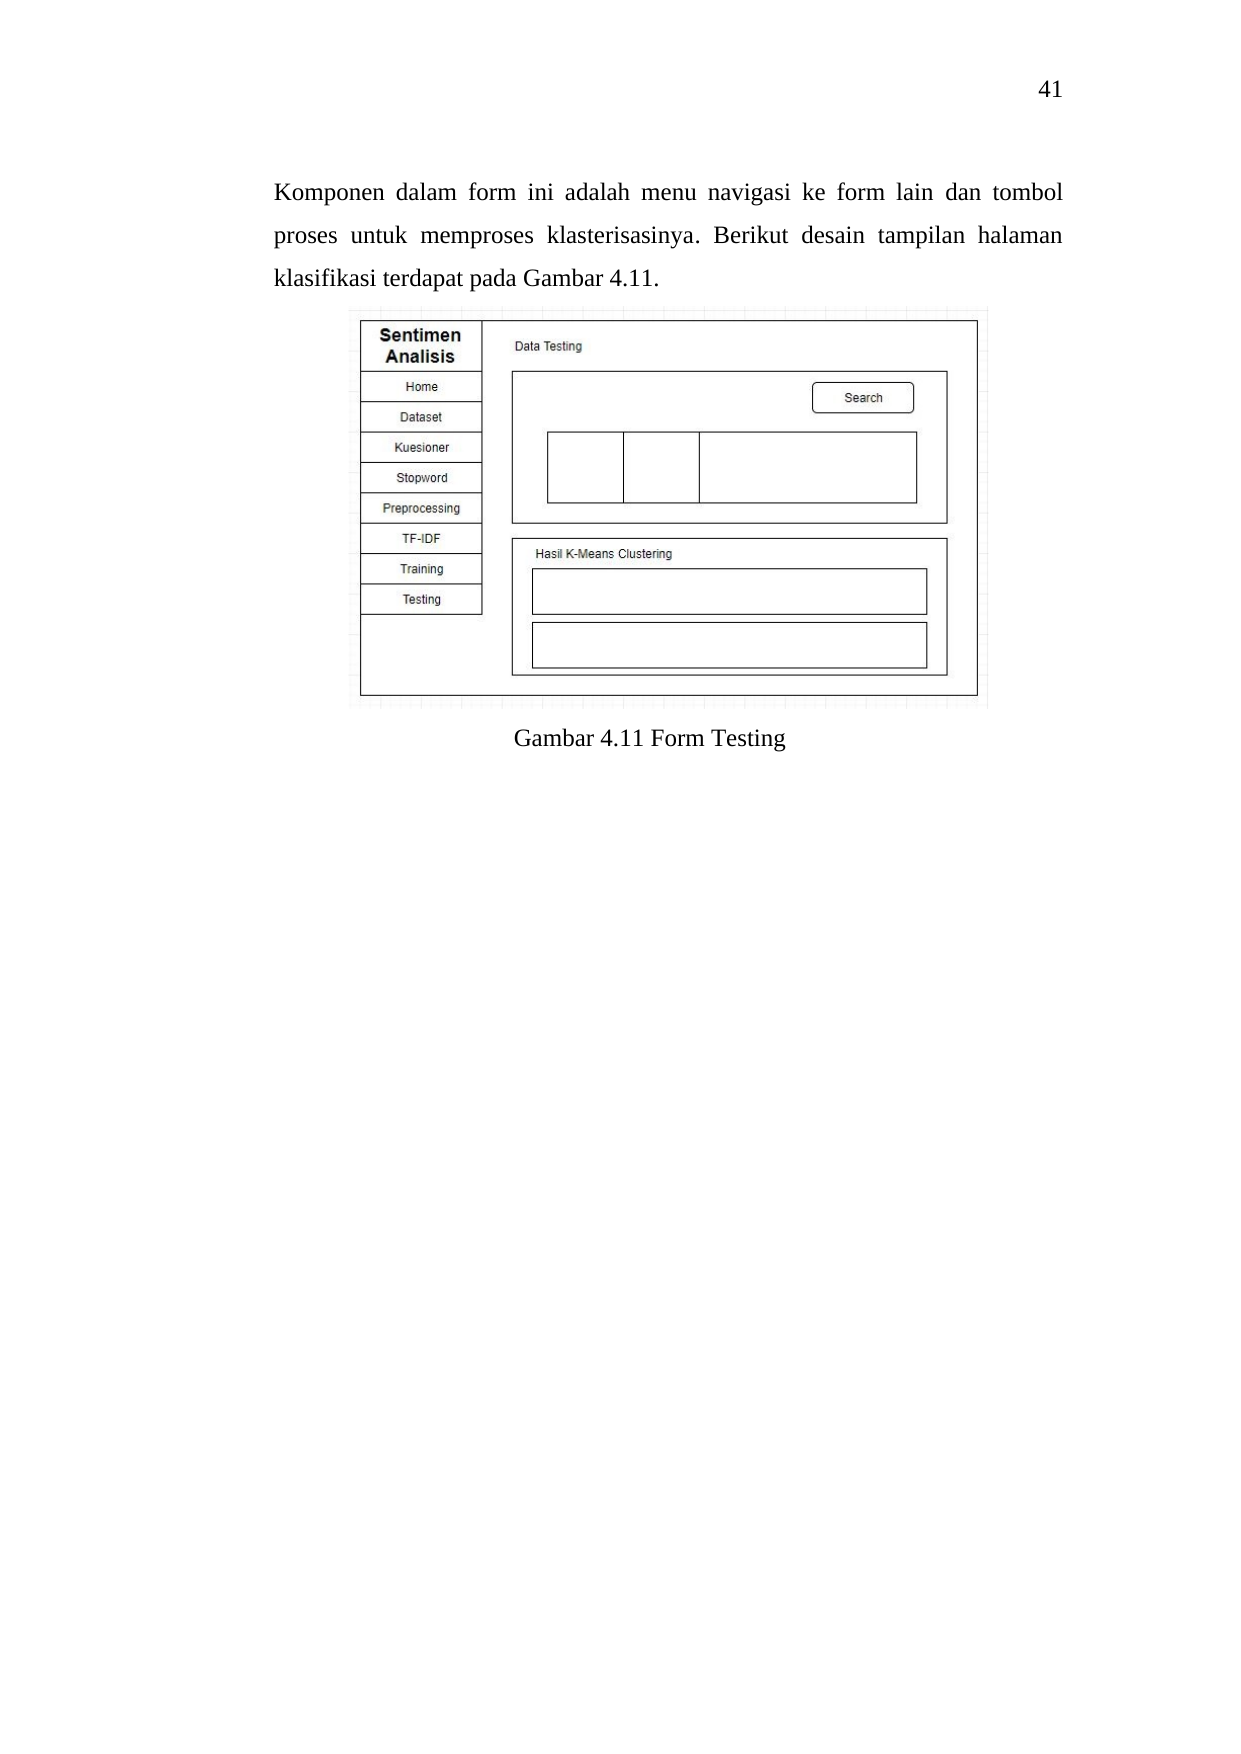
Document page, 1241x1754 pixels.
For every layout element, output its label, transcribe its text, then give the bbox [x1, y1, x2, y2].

picture [348, 306, 989, 709]
text Gambar 4.11 Form Testing [236, 723, 1063, 752]
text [274, 177, 1063, 292]
